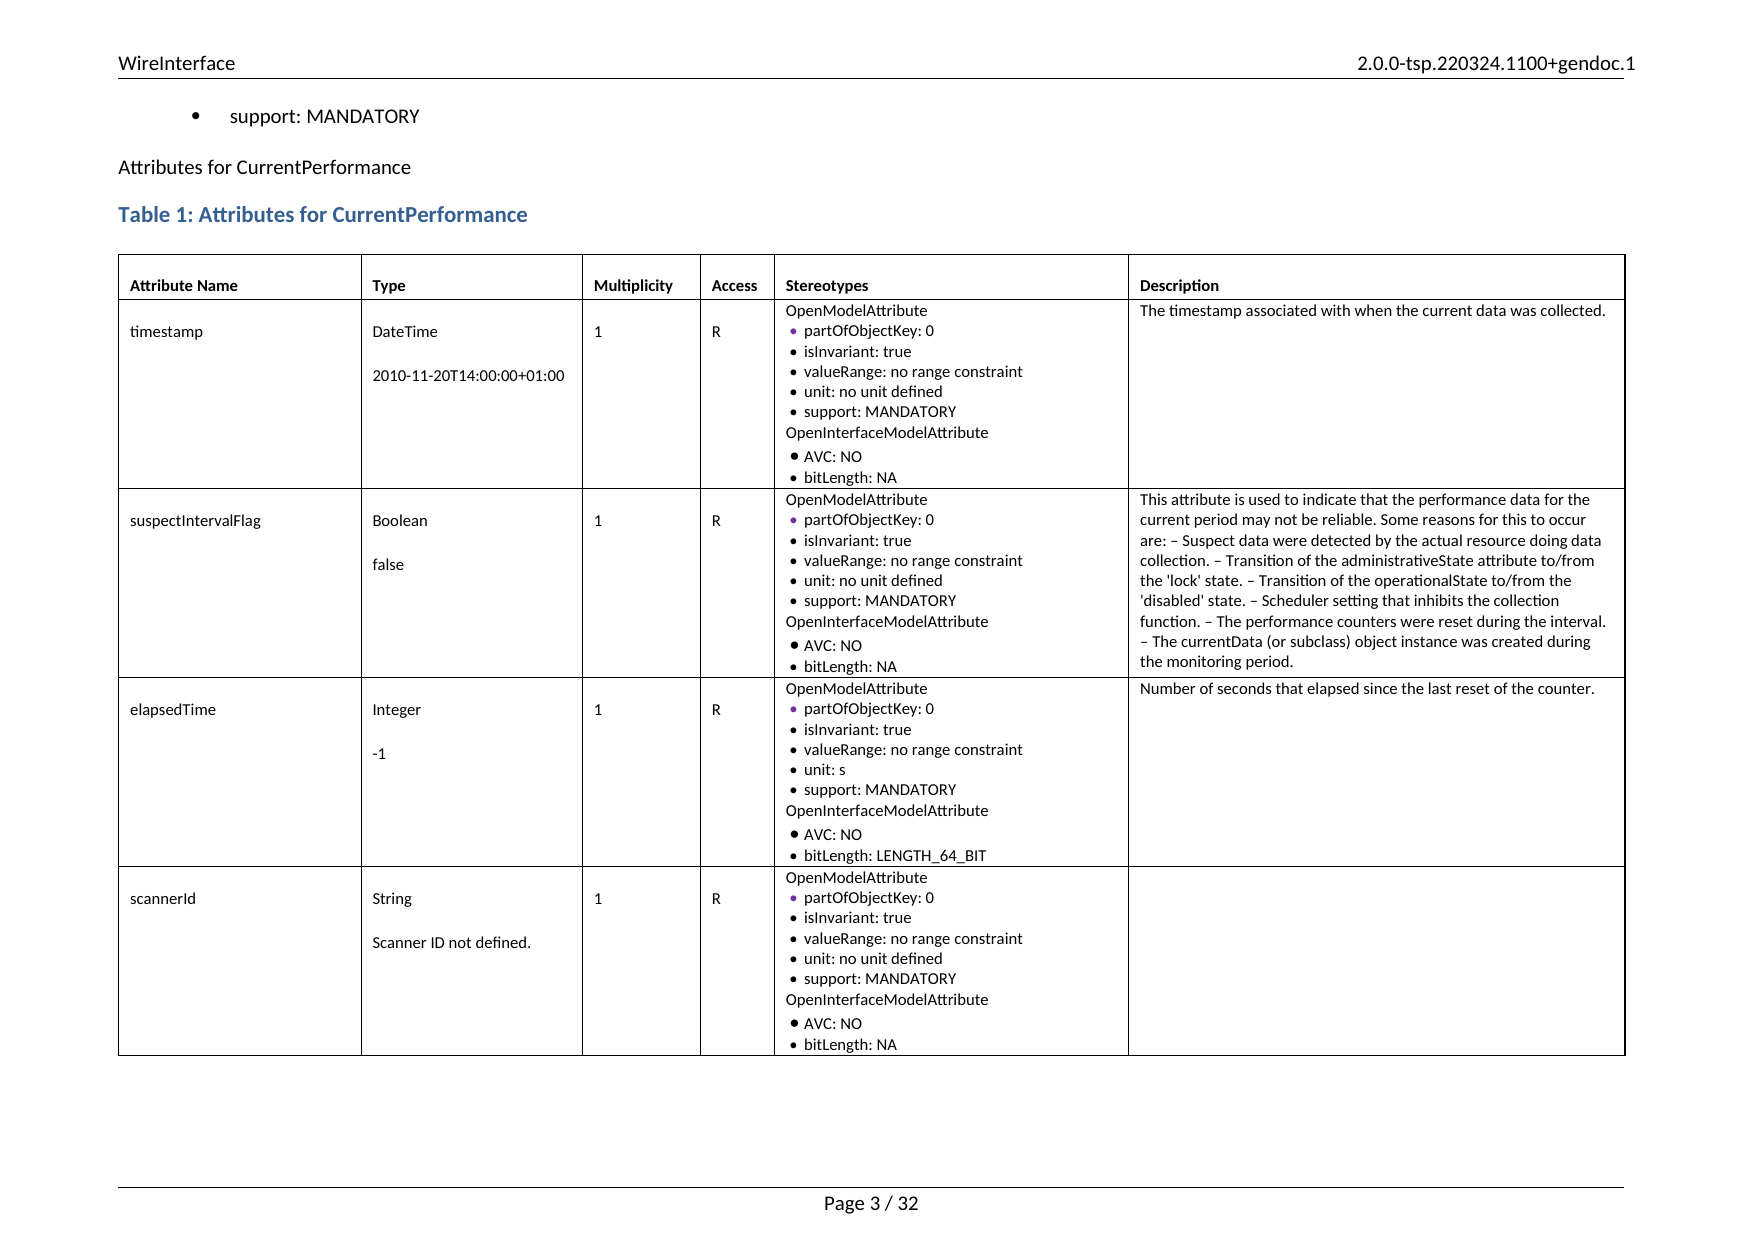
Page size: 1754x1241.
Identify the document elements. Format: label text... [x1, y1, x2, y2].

table_cell Integer -1 [362, 678, 582, 866]
table_cell This attribute is used to indicate that the performance data for the current period may not be reliable. Some reasons for this to occur are: – Suspect data were detected by the actual resource doing data collection. – Transition of the administrativeState attribute to/from the 'lock' state. – Transition of the operationalState to/from the 'disabled' state. – Scheduler setting that inhibits the collection function. – The performance counters were reset during the interval. – The currentData (or subclass) object instance was created during the monitoring period. [1129, 489, 1624, 677]
table_header Access [701, 255, 774, 299]
table_cell R [701, 678, 774, 866]
table_cell String Scanner ID not defined. [362, 867, 582, 1055]
table_cell 1 [583, 489, 700, 677]
text Table 1: Attributes for CurrentPerformance [118, 200, 1624, 228]
table_header Description [1129, 255, 1624, 299]
table_cell Number of seconds that elapsed since the last reset of the counter. [1129, 678, 1624, 866]
table_cell 1 [583, 867, 700, 1055]
table_header Multiplicity [583, 255, 700, 299]
table_cell R [701, 867, 774, 1055]
table_cell suspectIntervalFlag [119, 489, 361, 677]
table_cell [1129, 867, 1624, 1055]
table_header Stereotypes [775, 255, 1128, 299]
table_header Type [362, 255, 582, 299]
table_cell Boolean false [362, 489, 582, 677]
table_cell The timestamp associated with when the current data was collected. [1129, 300, 1624, 488]
table_cell 1 [583, 678, 700, 866]
table_cell DateTime 2010-11-20T14:00:00+01:00 [362, 300, 582, 488]
table_cell OpenModelAttribute • partOfObjectKey: 0 • isInvariant: true • valueRange: no range constraint • unit: no unit defined • support: MANDATORY OpenInterfaceModelAttribute • AVC: NO • bitLength: NA [775, 300, 1128, 488]
table_cell OpenModelAttribute • partOfObjectKey: 0 • isInvariant: true • valueRange: no range constraint • unit: s • support: MANDATORY OpenInterfaceModelAttribute • AVC: NO • bitLength: LENGTH_64_BIT [775, 678, 1128, 866]
table_cell timestamp [119, 300, 361, 488]
table_cell elapsedTime [119, 678, 361, 866]
table_cell R [701, 300, 774, 488]
table_cell R [701, 489, 774, 677]
list support: MANDATORY [192, 103, 1624, 129]
table_cell OpenModelAttribute • partOfObjectKey: 0 • isInvariant: true • valueRange: no range constraint • unit: no unit defined • support: MANDATORY OpenInterfaceModelAttribute • AVC: NO • bitLength: NA [775, 867, 1128, 1055]
text Attributes for CurrentPerformance [118, 154, 1624, 179]
table_cell 1 [583, 300, 700, 488]
table_cell scannerId [119, 867, 361, 1055]
table_cell OpenModelAttribute • partOfObjectKey: 0 • isInvariant: true • valueRange: no range constraint • unit: no unit defined • support: MANDATORY OpenInterfaceModelAttribute • AVC: NO • bitLength: NA [775, 489, 1128, 677]
table_header Attribute Name [119, 255, 361, 299]
